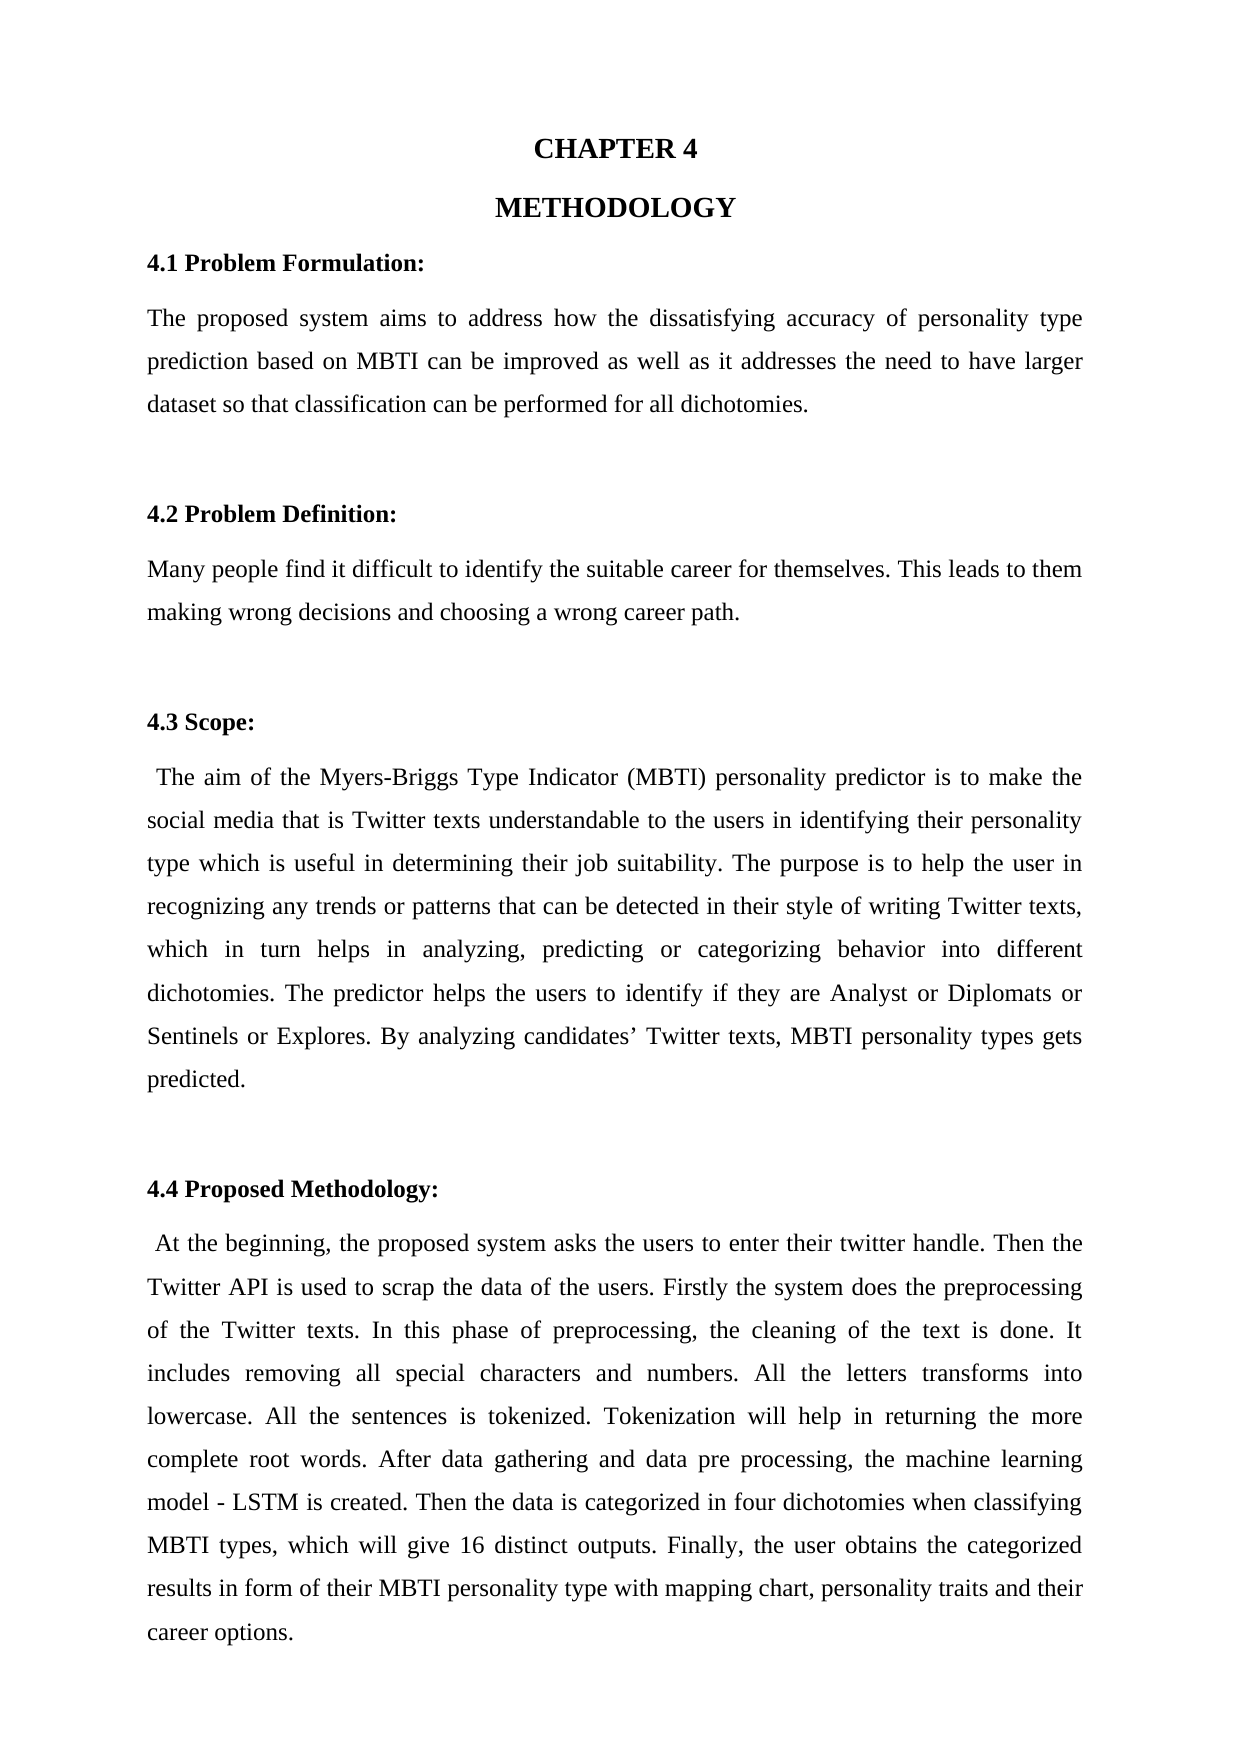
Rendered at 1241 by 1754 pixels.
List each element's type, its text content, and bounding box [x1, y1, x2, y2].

text At the beginning, the proposed system asks the users to enter their twitter handle. Then the Twitter API is used to scrap the data of the users. Firstly the system does the preprocessing of the Twitter texts. In this phase of preprocessing, the cleaning of the text is done. It includes removing all special characters and numbers. All the letters transforms into lowercase. All the sentences is tokenized. Tokenization will help in returning the more complete root words. After data gathering and data pre processing, the machine learning model - LSTM is created. Then the data is categorized in four dichotomies when classifying MBTI types, which will give 16 distinct outputs. Finally, the user obtains the categorized results in form of their MBTI personality type with mapping chart, personality traits and their career options. [147, 1228, 1084, 1645]
text CHAPTER 4 [147, 131, 1084, 165]
text Many people find it difficult to identify the suitable career for themselves. This leads to them making wrong decisions and choosing a wrong career path. [147, 554, 1084, 626]
text 4.1 Problem Formulation: [147, 248, 1084, 277]
text 4.4 Proposed Methodology: [147, 1174, 1084, 1202]
text METHODOLOGY [147, 190, 1084, 223]
text The aim of the Myers-Briggs Type Indicator (MBTI) personality predictor is to make the social media that is Twitter texts understandable to the users in identifying their personality type which is useful in determining their job suitability. The purpose is to help the user in recognizing any trends or patterns that can be detected in their style of writing Twitter texts, which in turn helps in analyzing, predicting or categorizing behavior into different dichotomies. The predictor helps the users to identify if they are Analyst or Diplomats or Sentinels or Explores. By analyzing candidates’ Twitter texts, MBTI personality types gets predicted. [147, 762, 1084, 1093]
text 4.2 Problem Definition: [147, 499, 1084, 528]
text 4.3 Scope: [147, 707, 1084, 736]
text The proposed system aims to address how the dissatisfying accuracy of personality type prediction based on MBTI can be improved as well as it addresses the need to have larger dataset so that classification can be performed for all dichotomies. [147, 303, 1084, 418]
